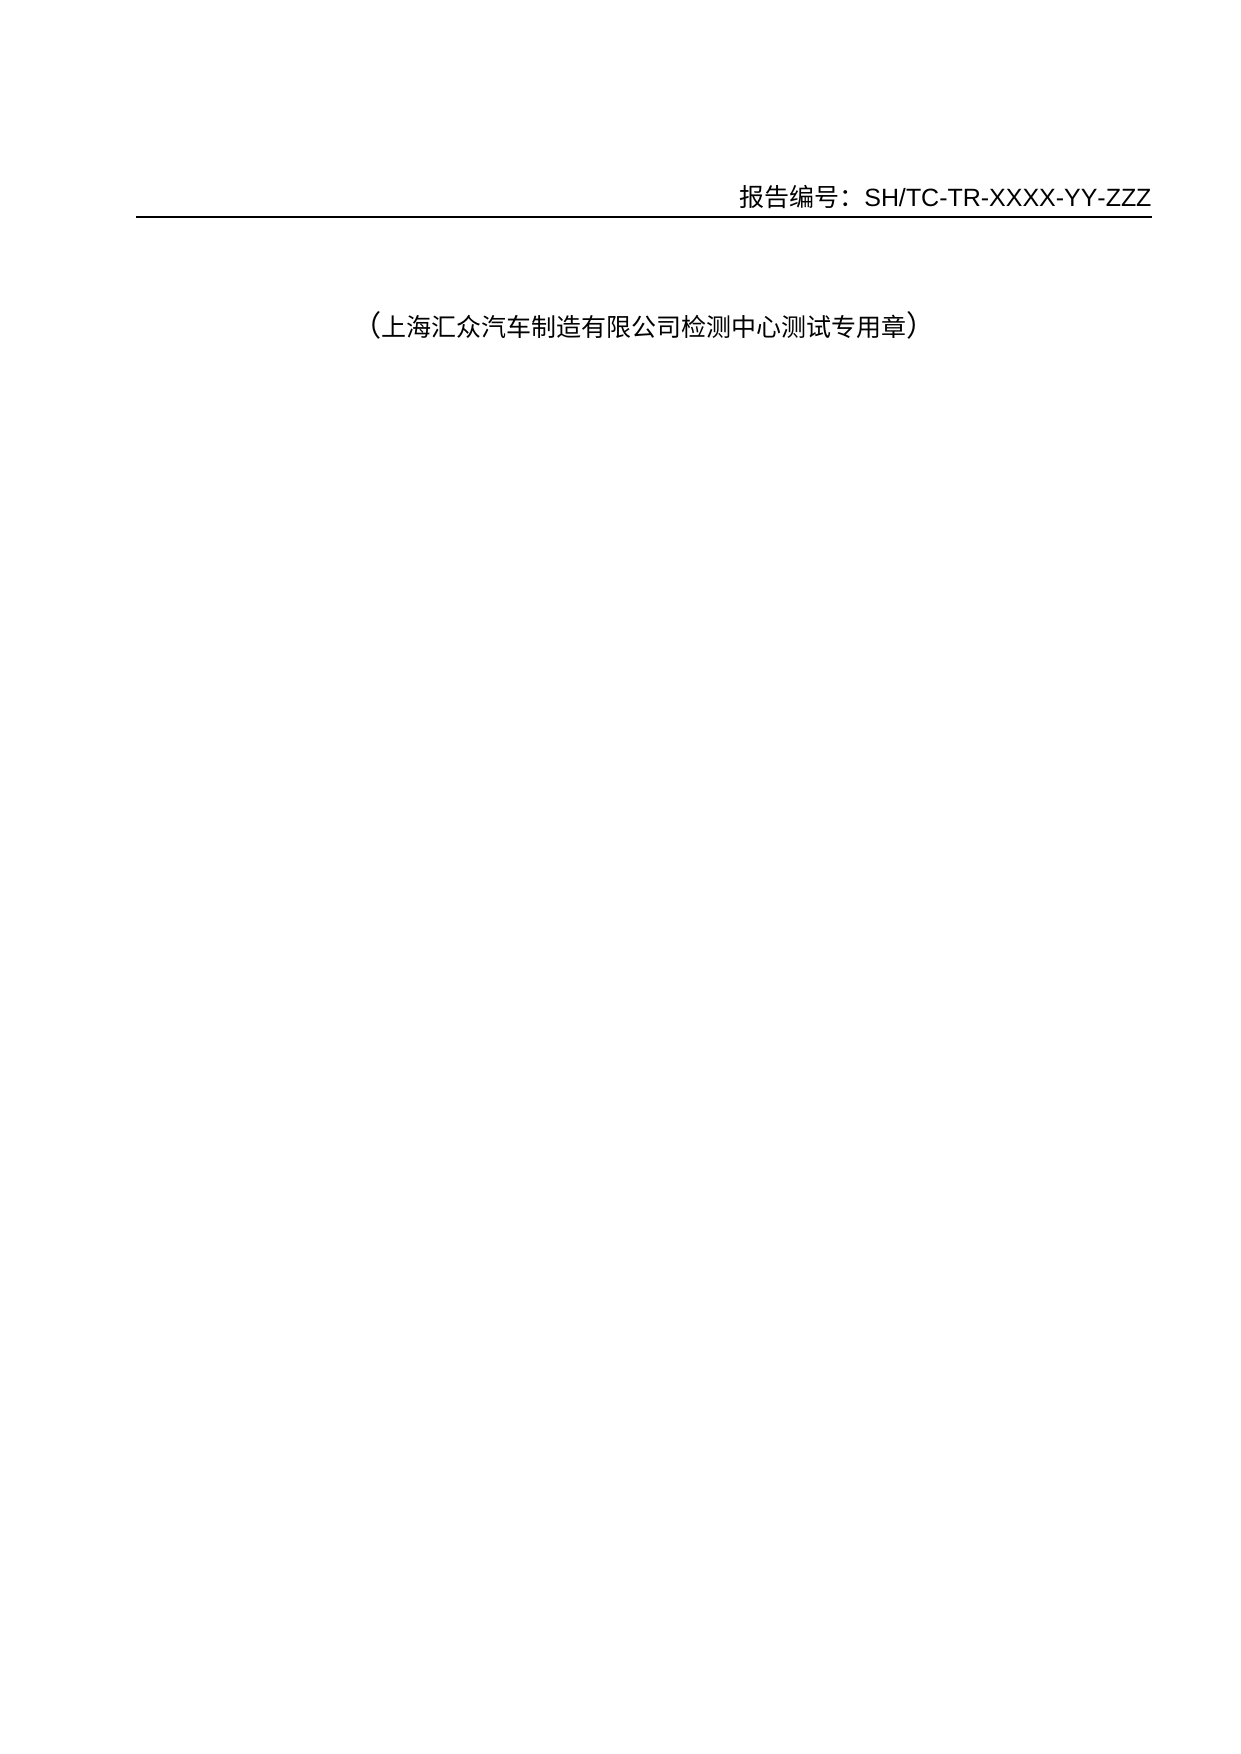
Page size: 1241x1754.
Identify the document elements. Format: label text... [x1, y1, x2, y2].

text （上海汇众汽车制造有限公司检测中心测试专用章） [136, 291, 1152, 356]
